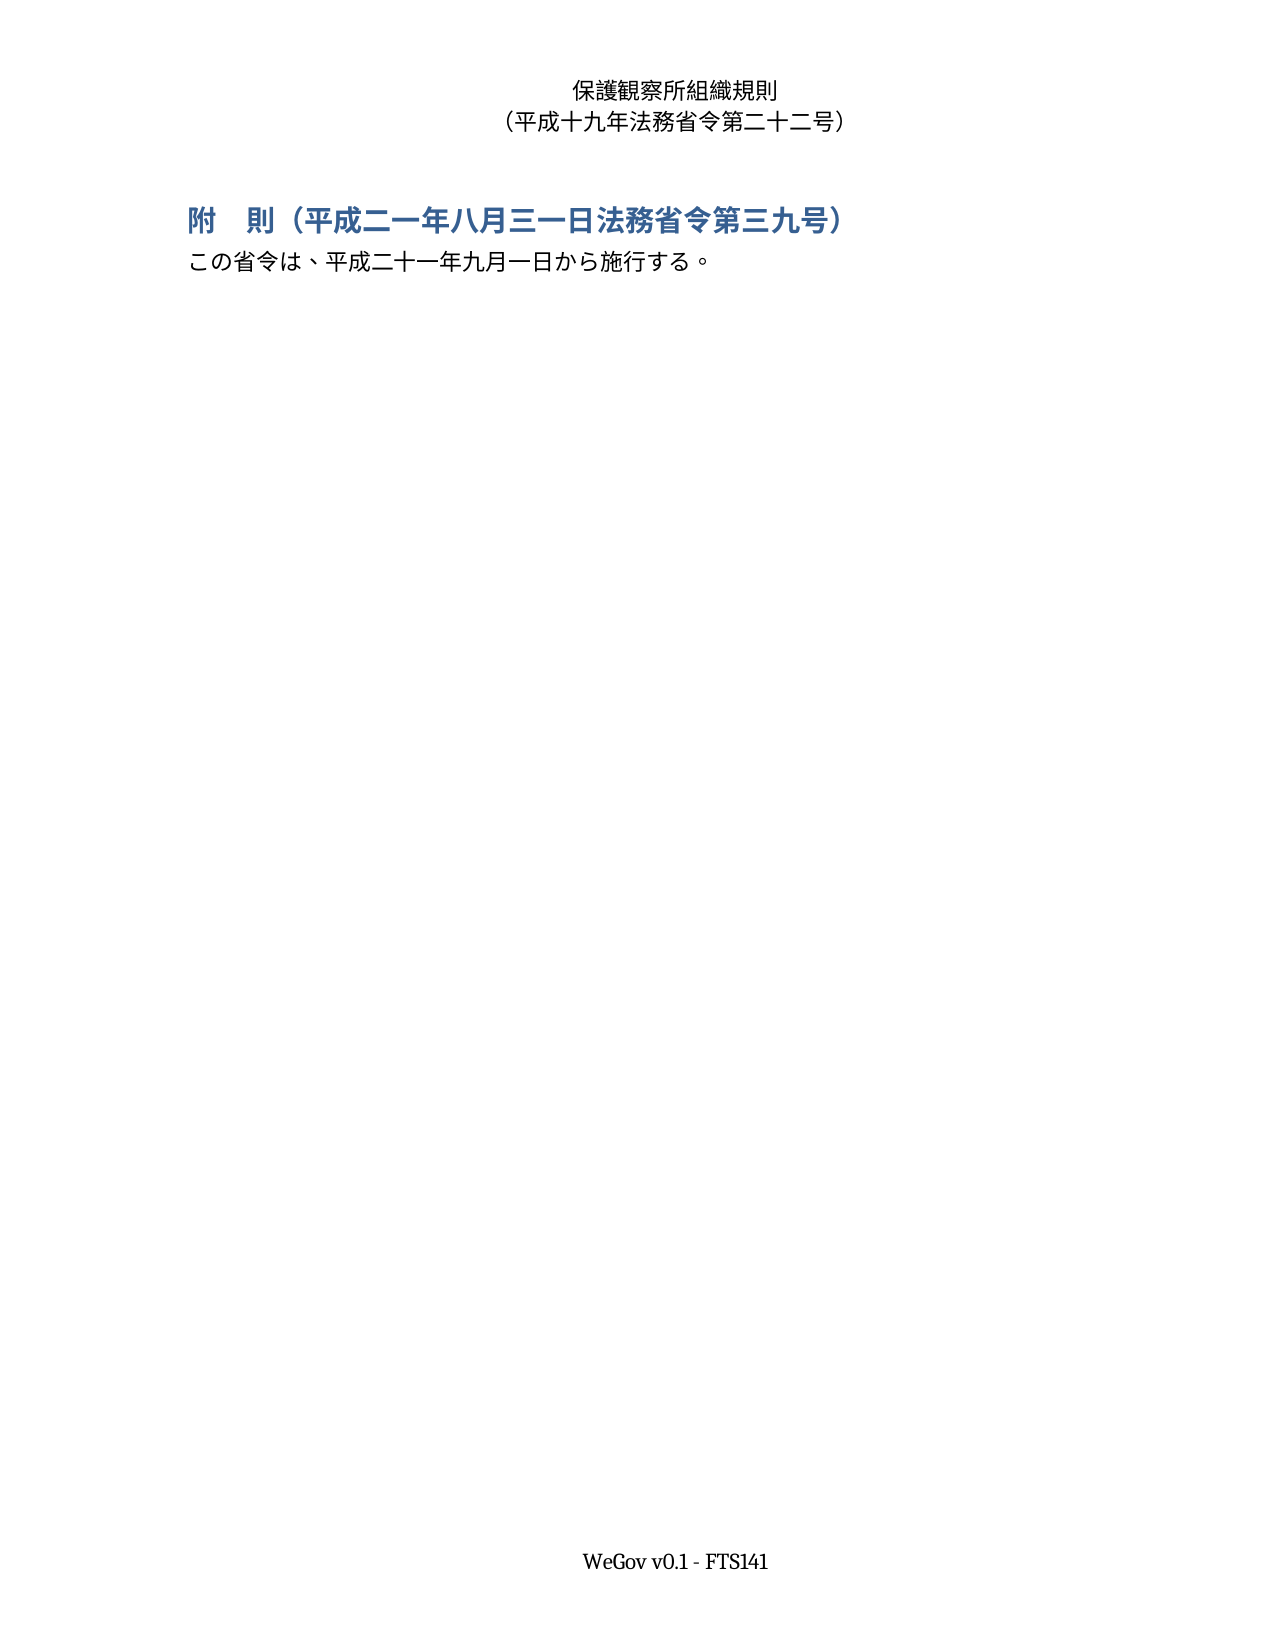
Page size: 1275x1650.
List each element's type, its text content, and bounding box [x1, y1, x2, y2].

subtitle 附 則（平成二一年八月三一日法務省令第三九号） [187, 200, 1087, 240]
text この省令は、平成二十一年九月一日から施行する。 [187, 246, 1087, 277]
